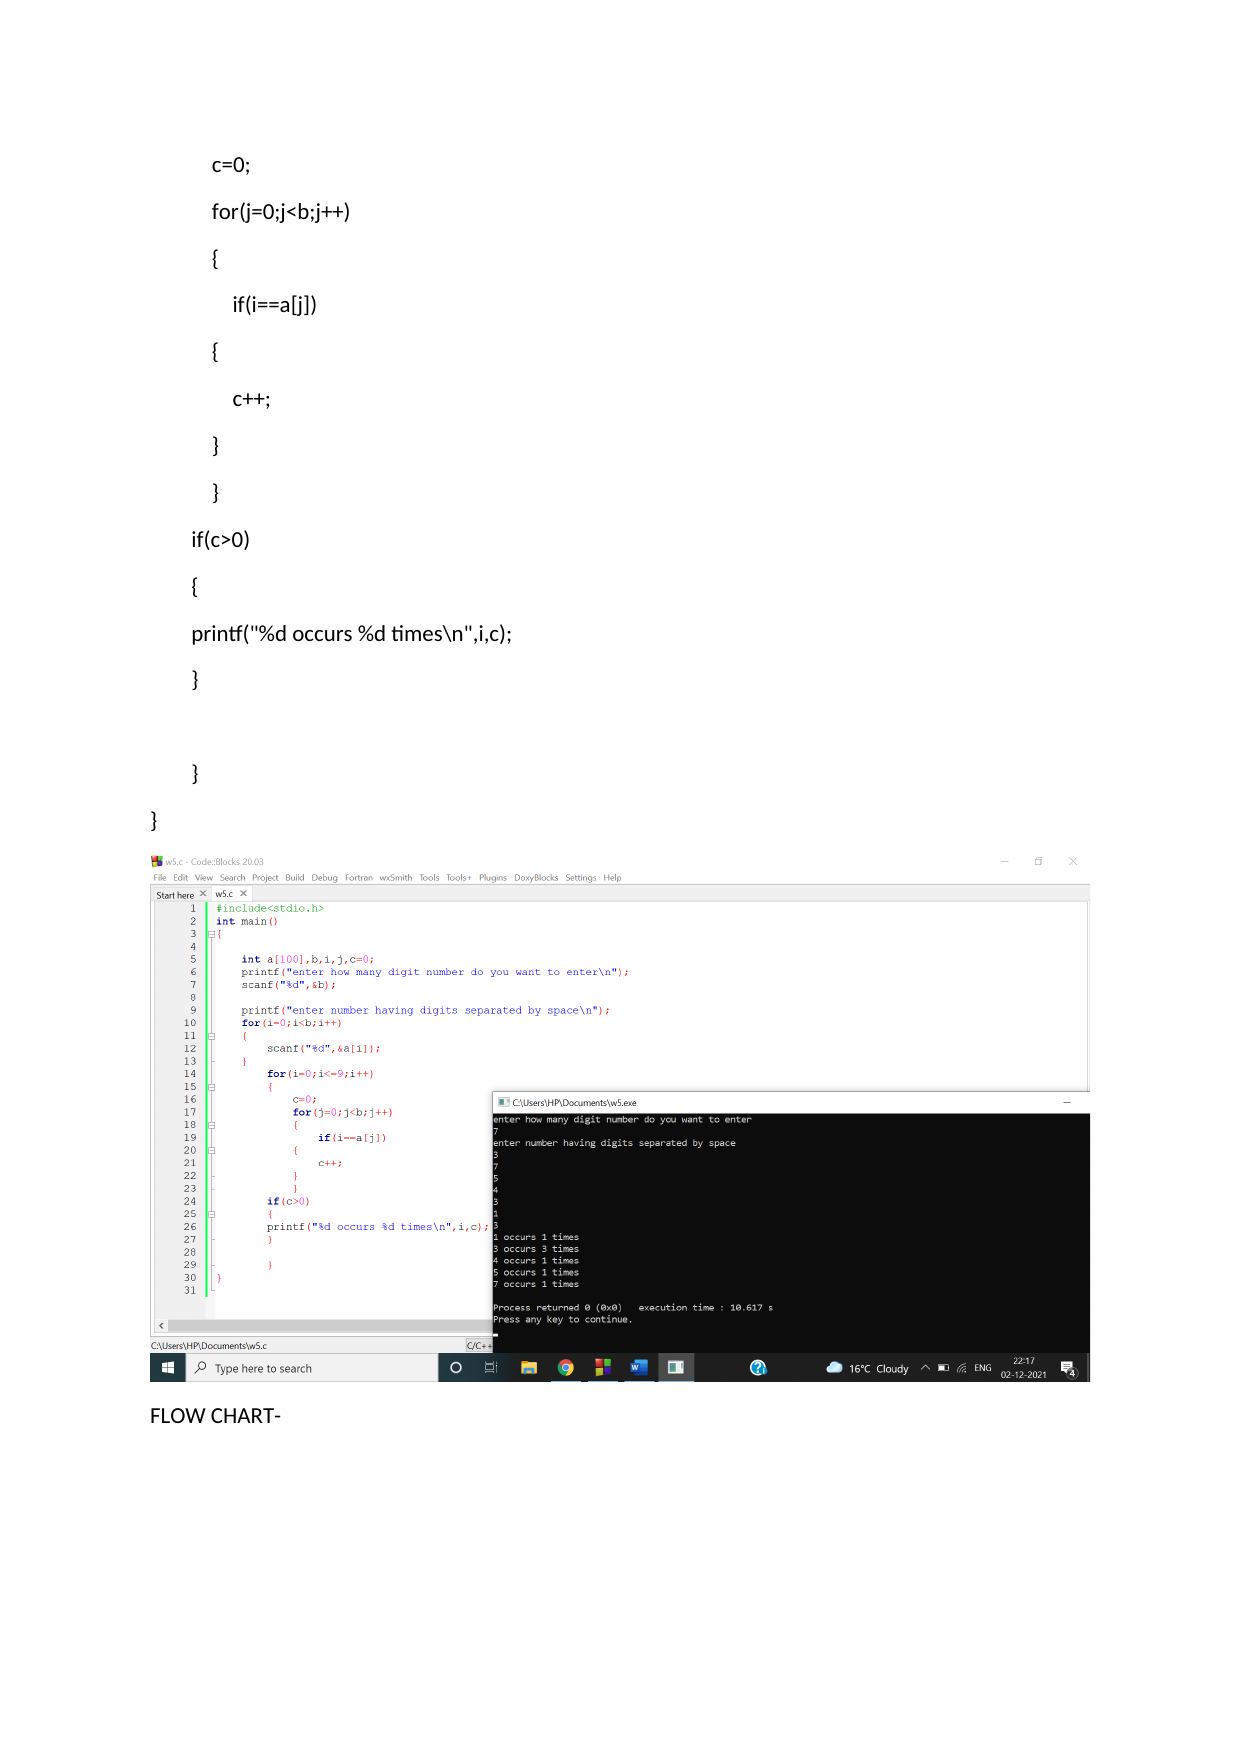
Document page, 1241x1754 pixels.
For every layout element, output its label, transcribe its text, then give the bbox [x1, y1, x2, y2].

text { [150, 244, 1090, 272]
text { [150, 337, 1090, 366]
text c++; [150, 384, 1090, 412]
text printf("%d occurs %d times\n",i,c); [150, 619, 1090, 647]
text if(i==a[j]) [150, 291, 1090, 319]
text for(j=0;j<b;j++) [150, 197, 1090, 225]
text { [150, 572, 1090, 600]
text c=0; [150, 150, 1090, 178]
text } [150, 478, 1090, 506]
text } [150, 431, 1090, 459]
text } [150, 759, 1090, 787]
text } [150, 806, 1090, 834]
text if(c>0) [150, 525, 1090, 553]
picture [150, 853, 1091, 1382]
text } [150, 666, 1090, 694]
text FLOW CHART- [150, 1401, 1090, 1429]
